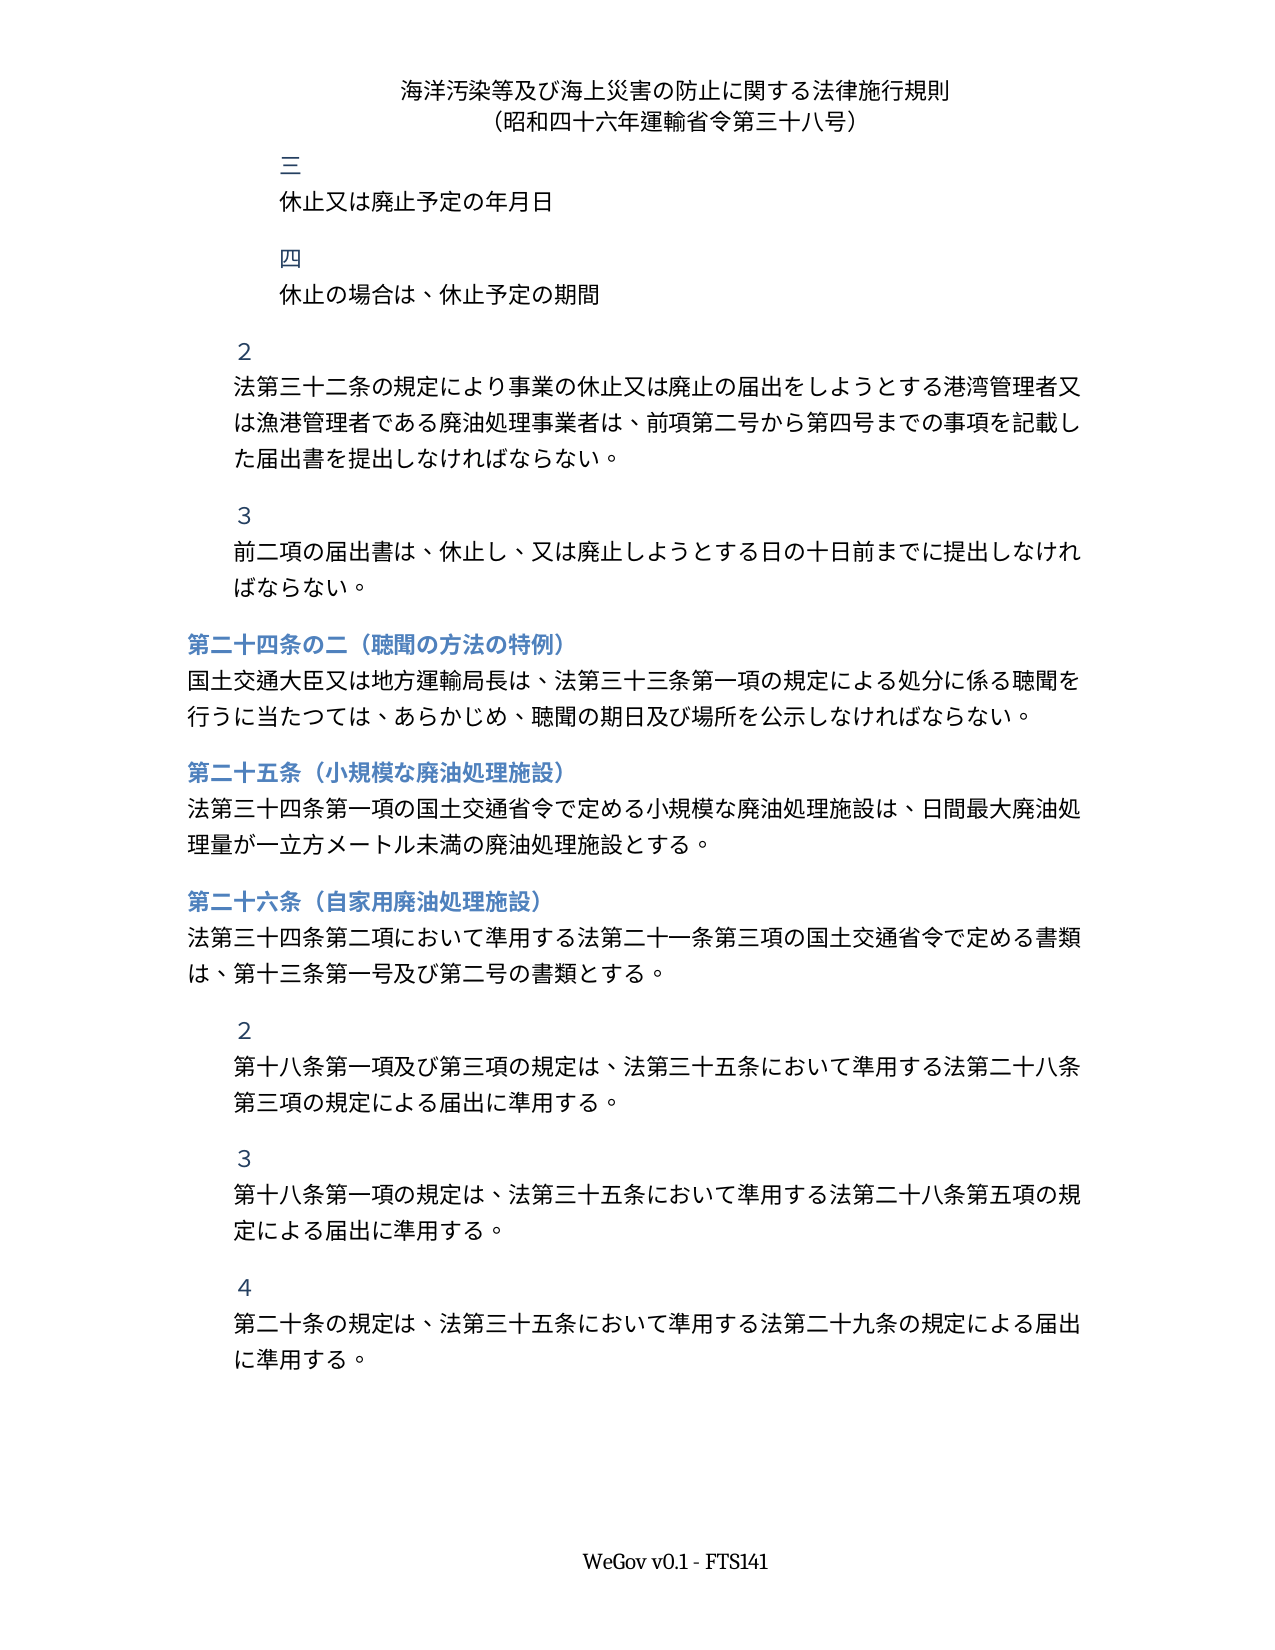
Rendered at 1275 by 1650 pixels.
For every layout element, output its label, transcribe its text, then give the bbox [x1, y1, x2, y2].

text 法第三十二条の規定により事業の休止又は廃止の届出をしようとする港湾管理者又は漁港管理者である廃油処理事業者は、前項第二号から第四号までの事項を記載した届出書を提出しなければならない。 [233, 371, 1087, 474]
subtitle 四 [279, 243, 1087, 274]
subtitle 第二十六条（自家用廃油処理施設） [187, 886, 1087, 917]
subtitle ３ [233, 1143, 1087, 1174]
text 法第三十四条第二項において準用する法第二十一条第三項の国土交通省令で定める書類は、第十三条第一号及び第二号の書類とする。 [187, 922, 1087, 989]
subtitle 第二十四条の二（聴聞の方法の特例） [187, 629, 1087, 660]
text 休止又は廃止予定の年月日 [279, 186, 1087, 217]
subtitle 第二十五条（小規模な廃油処理施設） [187, 757, 1087, 788]
text 休止の場合は、休止予定の期間 [279, 279, 1087, 310]
text 第二十条の規定は、法第三十五条において準用する法第二十九条の規定による届出に準用する。 [233, 1308, 1087, 1375]
subtitle ２ [233, 1014, 1087, 1046]
text 第十八条第一項及び第三項の規定は、法第三十五条において準用する法第二十八条第三項の規定による届出に準用する。 [233, 1051, 1087, 1118]
subtitle ４ [233, 1272, 1087, 1303]
subtitle ２ [233, 335, 1087, 367]
text 第十八条第一項の規定は、法第三十五条において準用する法第二十八条第五項の規定による届出に準用する。 [233, 1179, 1087, 1246]
text 法第三十四条第一項の国土交通省令で定める小規模な廃油処理施設は、日間最大廃油処理量が一立方メートル未満の廃油処理施設とする。 [187, 793, 1087, 860]
subtitle ３ [233, 500, 1087, 531]
text 前二項の届出書は、休止し、又は廃止しようとする日の十日前までに提出しなければならない。 [233, 536, 1087, 603]
subtitle 三 [279, 150, 1087, 181]
text 国土交通大臣又は地方運輸局長は、法第三十三条第一項の規定による処分に係る聴聞を行うに当たつては、あらかじめ、聴聞の期日及び場所を公示しなければならない。 [187, 664, 1087, 732]
